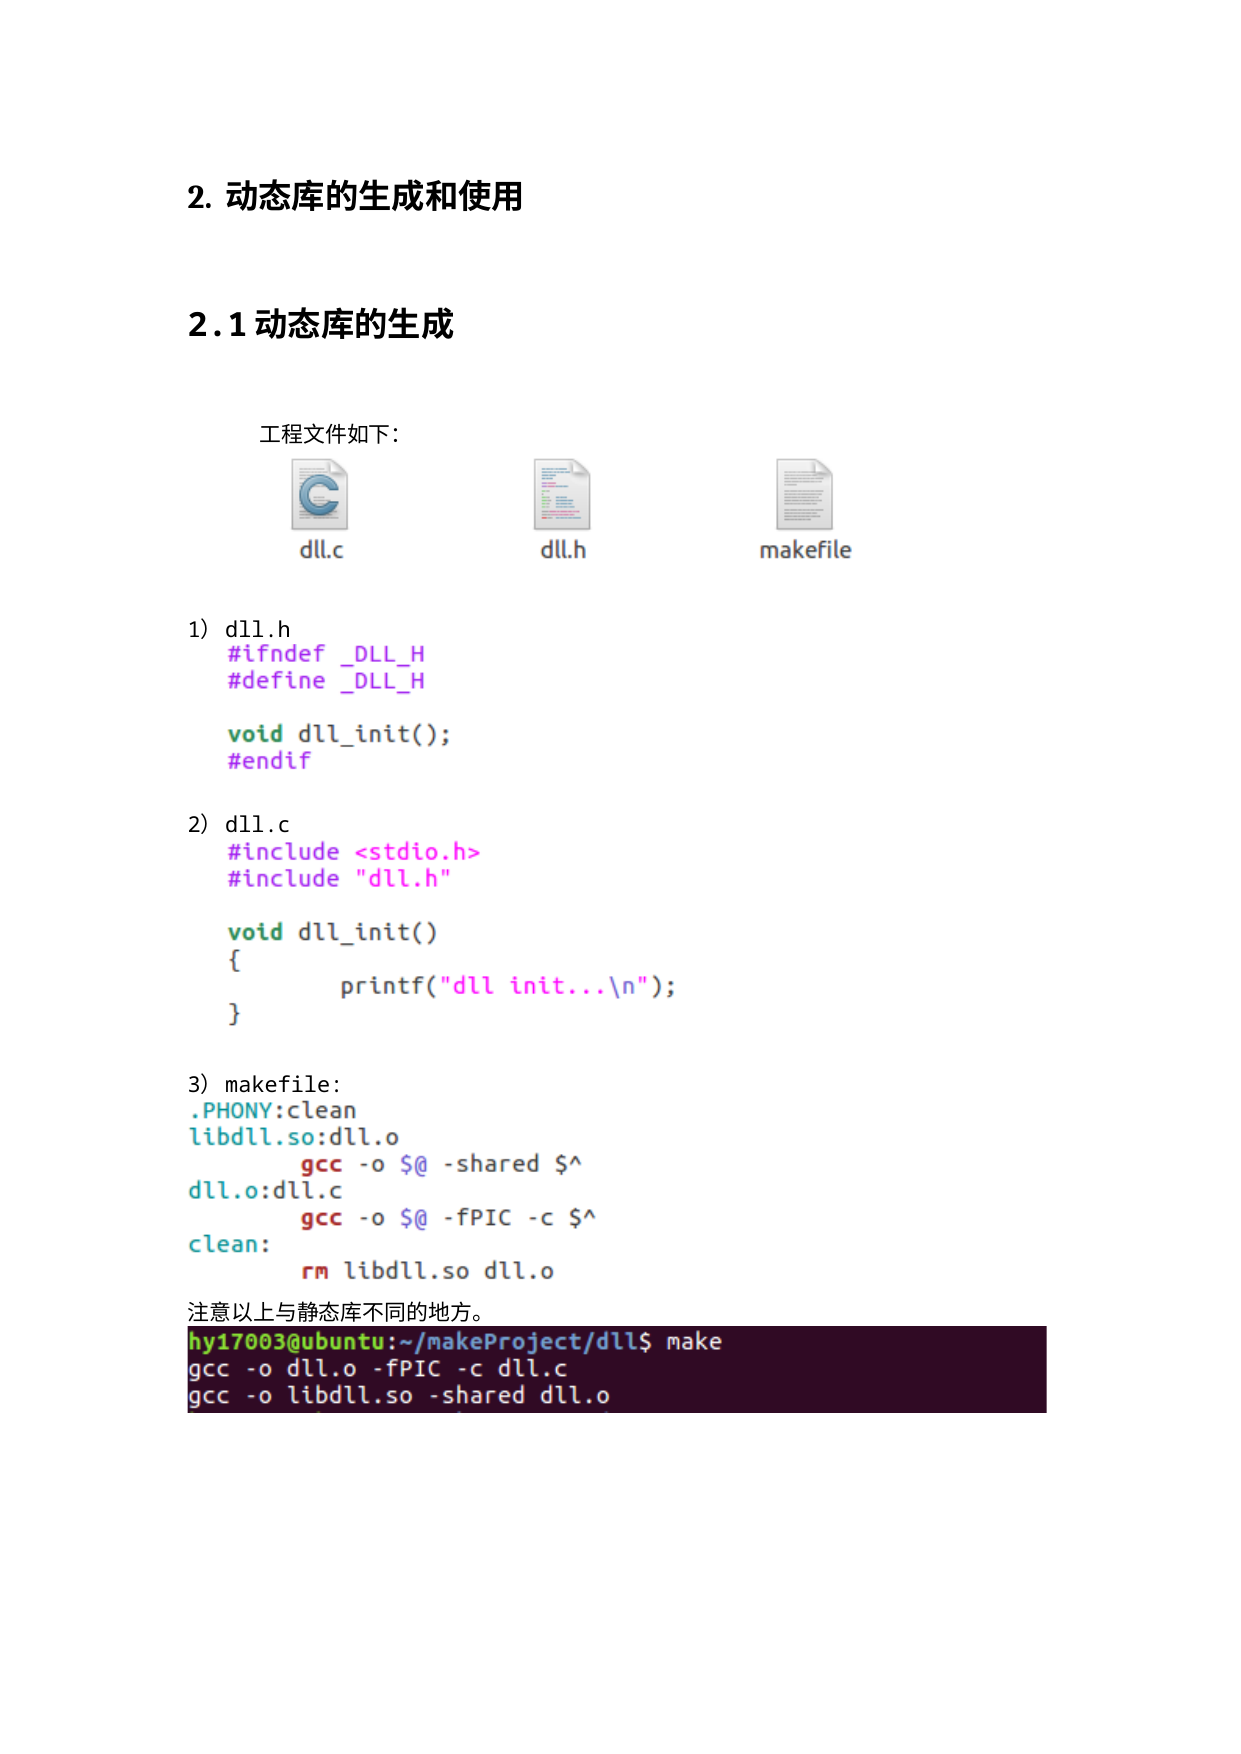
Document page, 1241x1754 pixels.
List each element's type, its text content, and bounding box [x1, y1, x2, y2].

text 注意以上与静态库不同的地方。 [187, 1294, 1053, 1327]
picture [187, 1326, 1047, 1413]
picture [259, 449, 880, 582]
list dll.h [187, 612, 1053, 644]
picture [187, 1099, 619, 1287]
subtitle 动态库的生成和使用 [187, 162, 1053, 227]
picture [225, 644, 544, 777]
list makefile: [187, 1067, 1053, 1099]
subtitle 2.1动态库的生成 [187, 289, 1053, 354]
picture [225, 839, 730, 1035]
list 工程文件如下： [259, 417, 1053, 449]
list dll.c [187, 807, 1053, 839]
